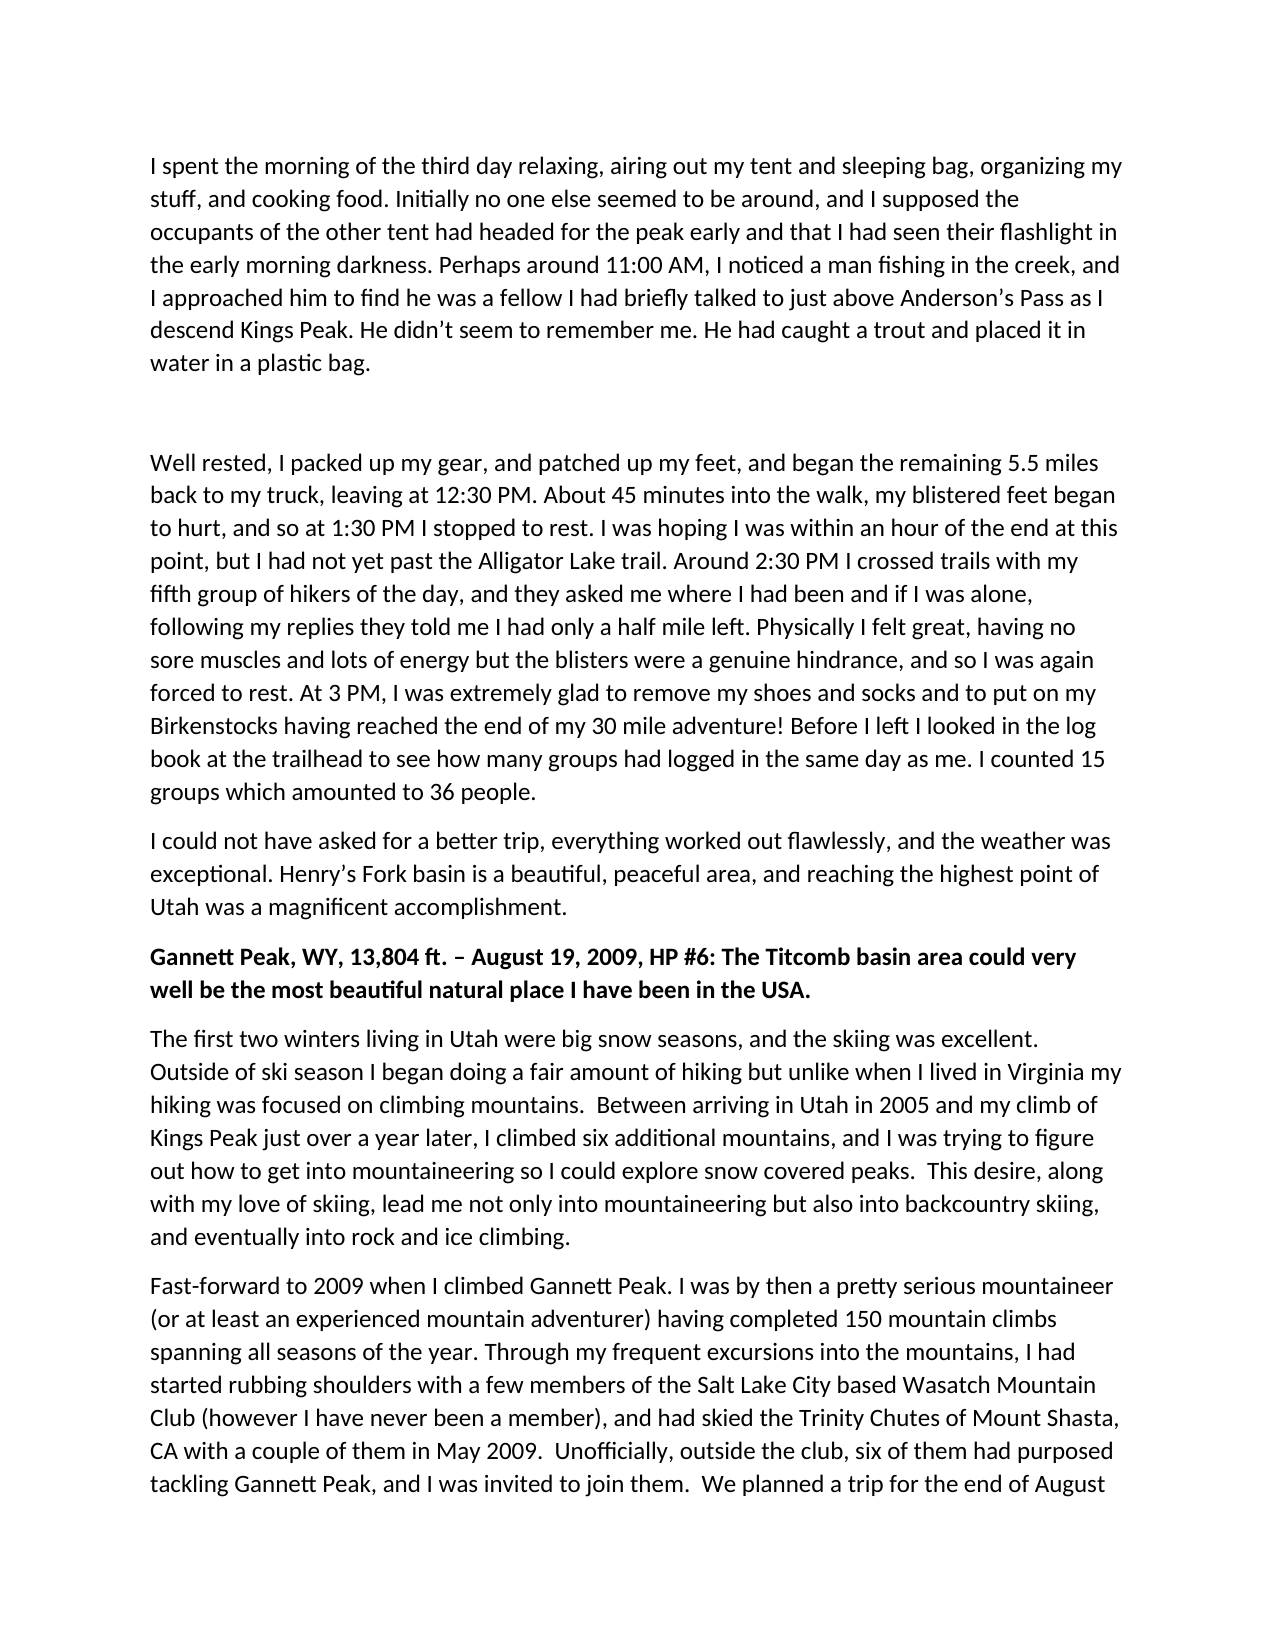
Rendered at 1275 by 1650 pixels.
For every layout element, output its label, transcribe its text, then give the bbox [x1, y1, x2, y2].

text Well rested, I packed up my gear, and patched up my feet, and began the remaining 5.5 miles back to my truck, leaving at 12:30 PM. About 45 minutes into the walk, my blistered feet began to hurt, and so at 1:30 PM I stopped to rest. I was hoping I was within an hour of the end at this point, but I had not yet past the Alligator Lake trail. Around 2:30 PM I crossed trails with my fifth group of hikers of the day, and they asked me where I had been and if I was alone, following my replies they told me I had only a half mile left. Physically I felt great, having no sore muscles and lots of energy but the blisters were a genuine hindrance, and so I was again forced to rest. At 3 PM, I was extremely glad to remove my shoes and socks and to put on my Birkenstocks having reached the end of my 30 mile adventure! Before I left I looked in the log book at the trailhead to see how many groups had logged in the same day as me. I counted 15 groups which amounted to 36 people. [150, 447, 1125, 806]
text Gannett Peak, WY, 13,804 ft. – August 19, 2009, HP #6: The Titcomb basin area could very well be the most beautiful natural place I have been in the USA. [150, 941, 1125, 1004]
text I could not have asked for a better trip, everything worked out flawlessly, and the weather was exceptional. Henry’s Fork basin is a beautiful, peaceful area, and reaching the highest point of Utah was a magnificent accomplishment. [150, 825, 1125, 922]
text I spent the morning of the third day relaxing, airing out my tent and sleeping bag, organizing my stuff, and cooking food. Initially no one else seemed to be around, and I supposed the occupants of the other tent had headed for the peak early and that I had seen their flashlight in the early morning darkness. Perhaps around 11:00 AM, I noticed a man fishing in the creek, and I approached him to find he was a fellow I had briefly talked to just above Anderson’s Pass as I descend Kings Peak. He didn’t seem to remember me. He had caught a trout and placed it in water in a plastic bag. [150, 150, 1125, 378]
text The first two winters living in Utah were big snow seasons, and the skiing was excellent. Outside of ski season I began doing a fair amount of hiking but unlike when I lived in Virginia my hiking was focused on climbing mountains. Between arriving in Utah in 2005 and my climb of Kings Peak just over a year later, I climbed six additional mountains, and I was trying to figure out how to get into mountaineering so I could explore snow covered peaks. This desire, along with my love of skiing, lead me not only into mountaineering but also into backcountry skiing, and eventually into rock and ice climbing. [150, 1023, 1125, 1251]
